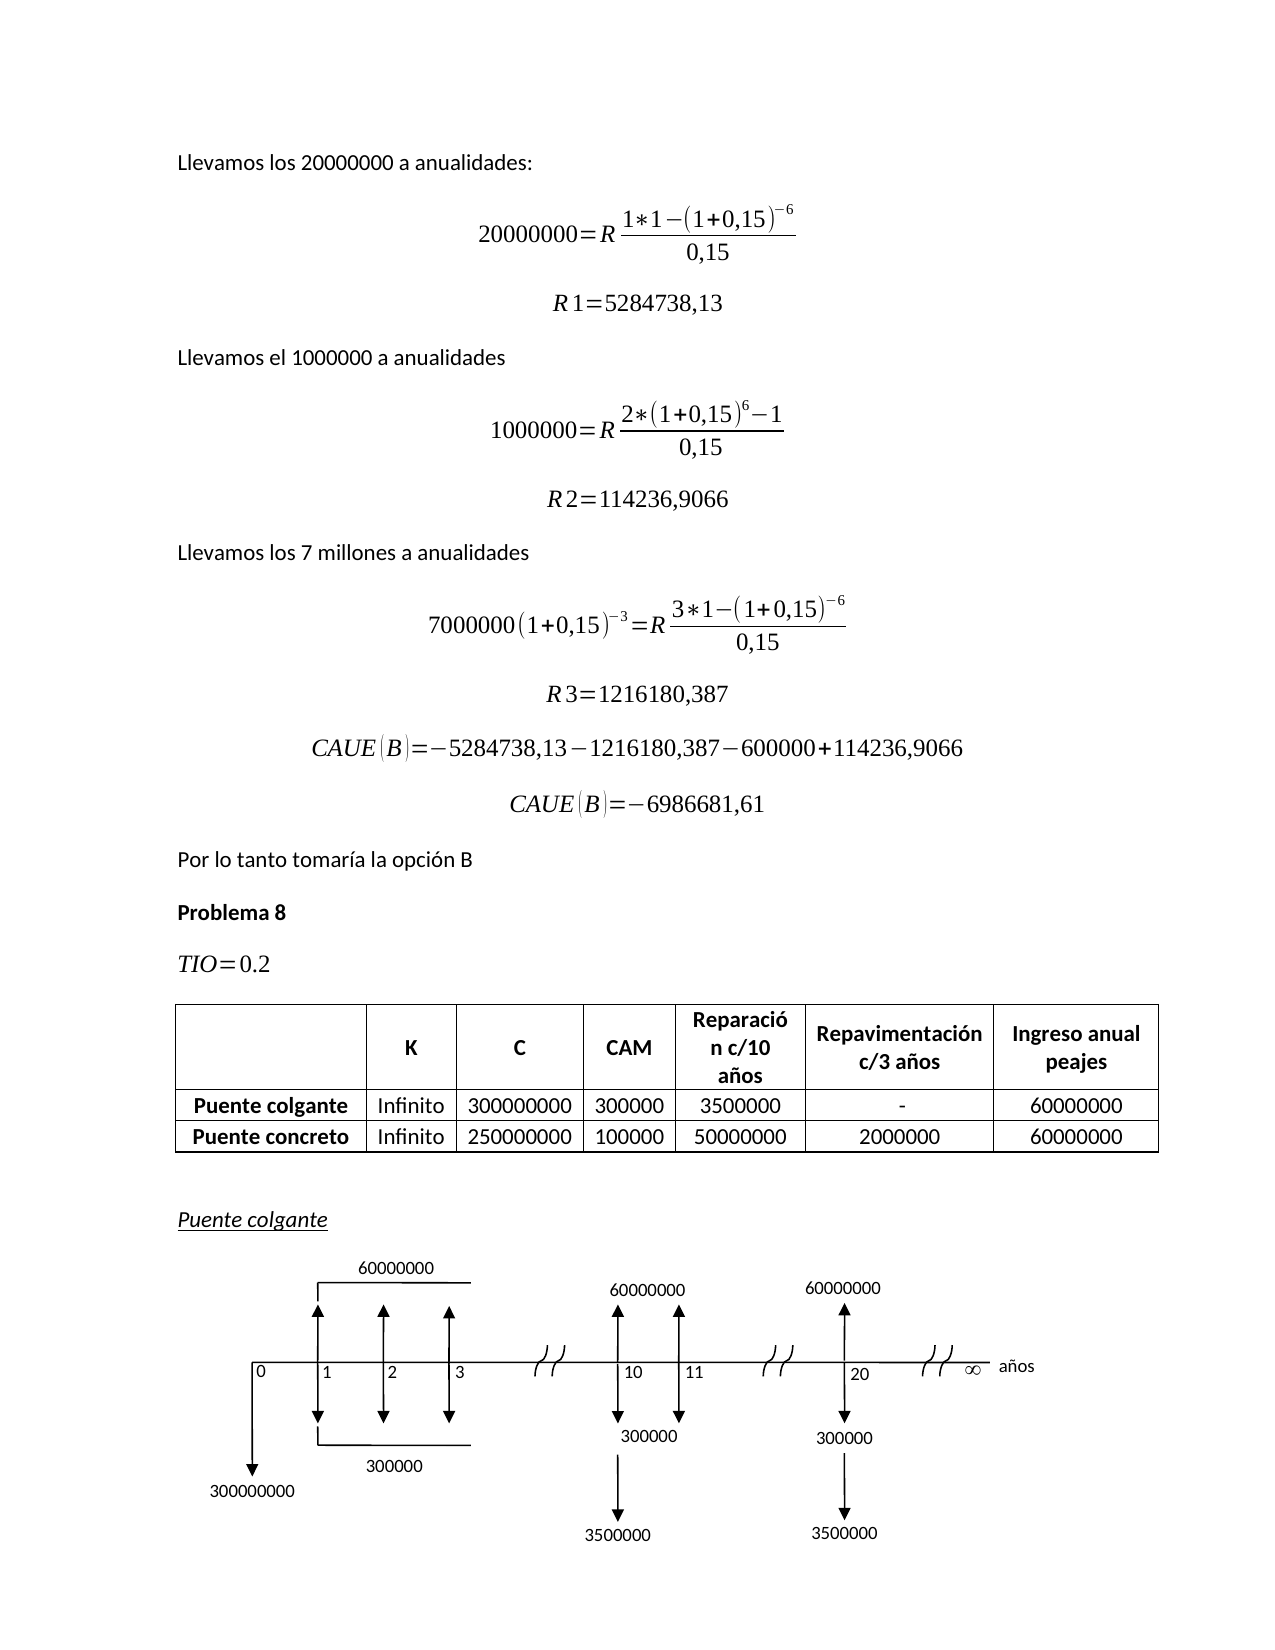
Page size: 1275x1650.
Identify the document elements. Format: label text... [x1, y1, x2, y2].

text Llevamos el 1000000 a anualidades [177, 343, 1098, 371]
table_cell Puente colgante [176, 1090, 366, 1120]
table_header [176, 1005, 366, 1089]
table_cell Infinito [367, 1121, 456, 1151]
table_cell 3500000 [676, 1090, 805, 1120]
table_cell 300000 [584, 1090, 675, 1120]
table_header Ingreso anual peajes [994, 1005, 1158, 1089]
table_cell 300000000 [457, 1090, 583, 1120]
text Problema 8 [177, 898, 1098, 926]
table_cell 250000000 [457, 1121, 583, 1151]
table_header Reparación c/10 años [676, 1005, 805, 1089]
text Llevamos los 7 millones a anualidades [177, 538, 1098, 566]
text Puente colgante [177, 1206, 1098, 1233]
text Llevamos los 20000000 a anualidades: [177, 148, 1098, 176]
table_cell 60000000 [994, 1121, 1158, 1151]
table_header K [367, 1005, 456, 1089]
table_cell 2000000 [806, 1121, 993, 1151]
text Por lo tanto tomaría la opción B [177, 845, 1098, 873]
table_cell Infinito [367, 1090, 456, 1120]
table_header CAM [584, 1005, 675, 1089]
table_cell 100000 [584, 1121, 675, 1151]
table_cell 60000000 [994, 1090, 1158, 1120]
table_cell - [806, 1090, 993, 1120]
table_header Repavimentación c/3 años [806, 1005, 993, 1089]
table_header C [457, 1005, 583, 1089]
table_cell Puente concreto [176, 1121, 366, 1151]
table_cell 50000000 [676, 1121, 805, 1151]
